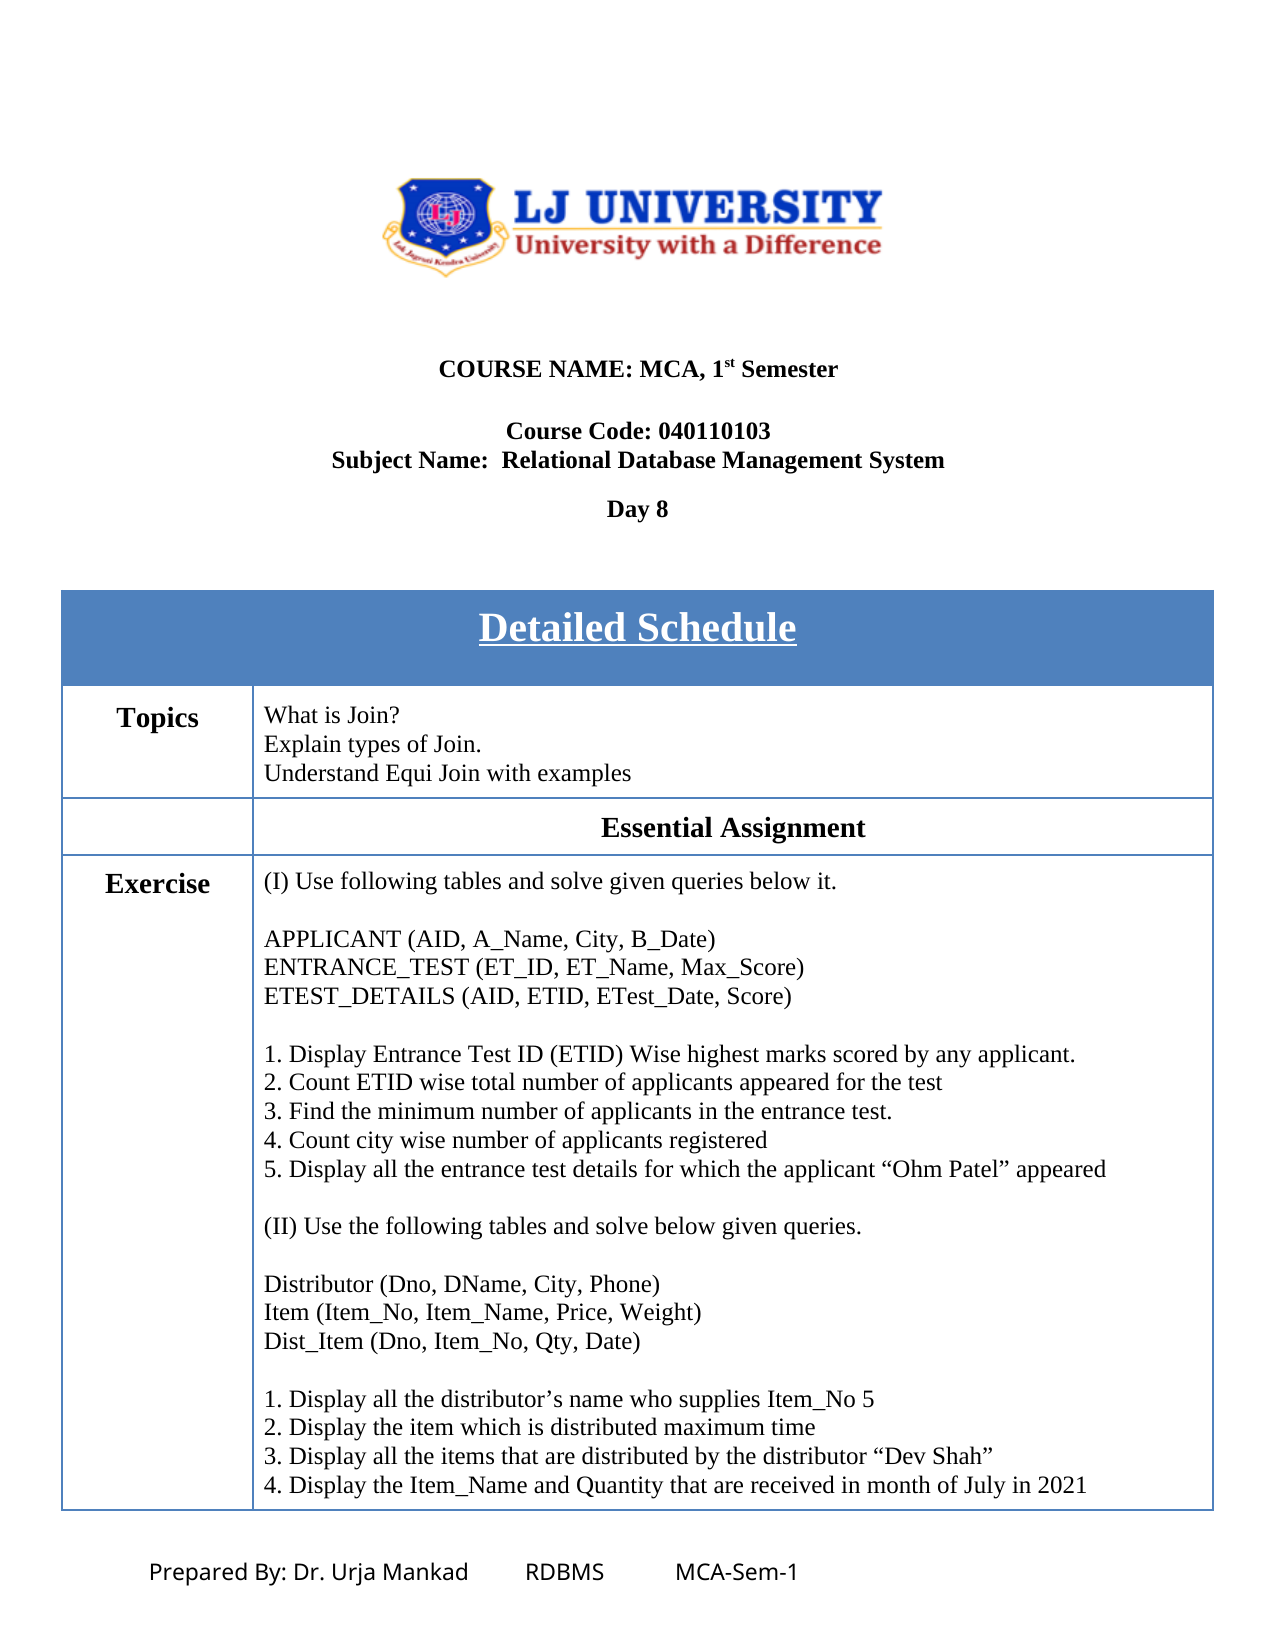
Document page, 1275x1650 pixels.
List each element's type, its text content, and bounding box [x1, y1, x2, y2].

title Course Code: 040110103 Subject Name: Relational Database Management System [150, 416, 1127, 473]
table_cell Essential Assignment [254, 799, 1212, 854]
table_header Detailed Schedule [63, 592, 1212, 686]
picture [347, 140, 928, 312]
table_cell Exercise [63, 856, 252, 1509]
text Day 8 [148, 494, 1127, 523]
title COURSE NAME: MCA, 1st Semester [150, 354, 1127, 383]
table_cell [63, 799, 252, 854]
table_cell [254, 856, 1212, 1509]
table_cell Topics [63, 690, 252, 797]
table_cell What is Join? Explain types of Join. Understand Equi Join with examples [254, 690, 1212, 797]
